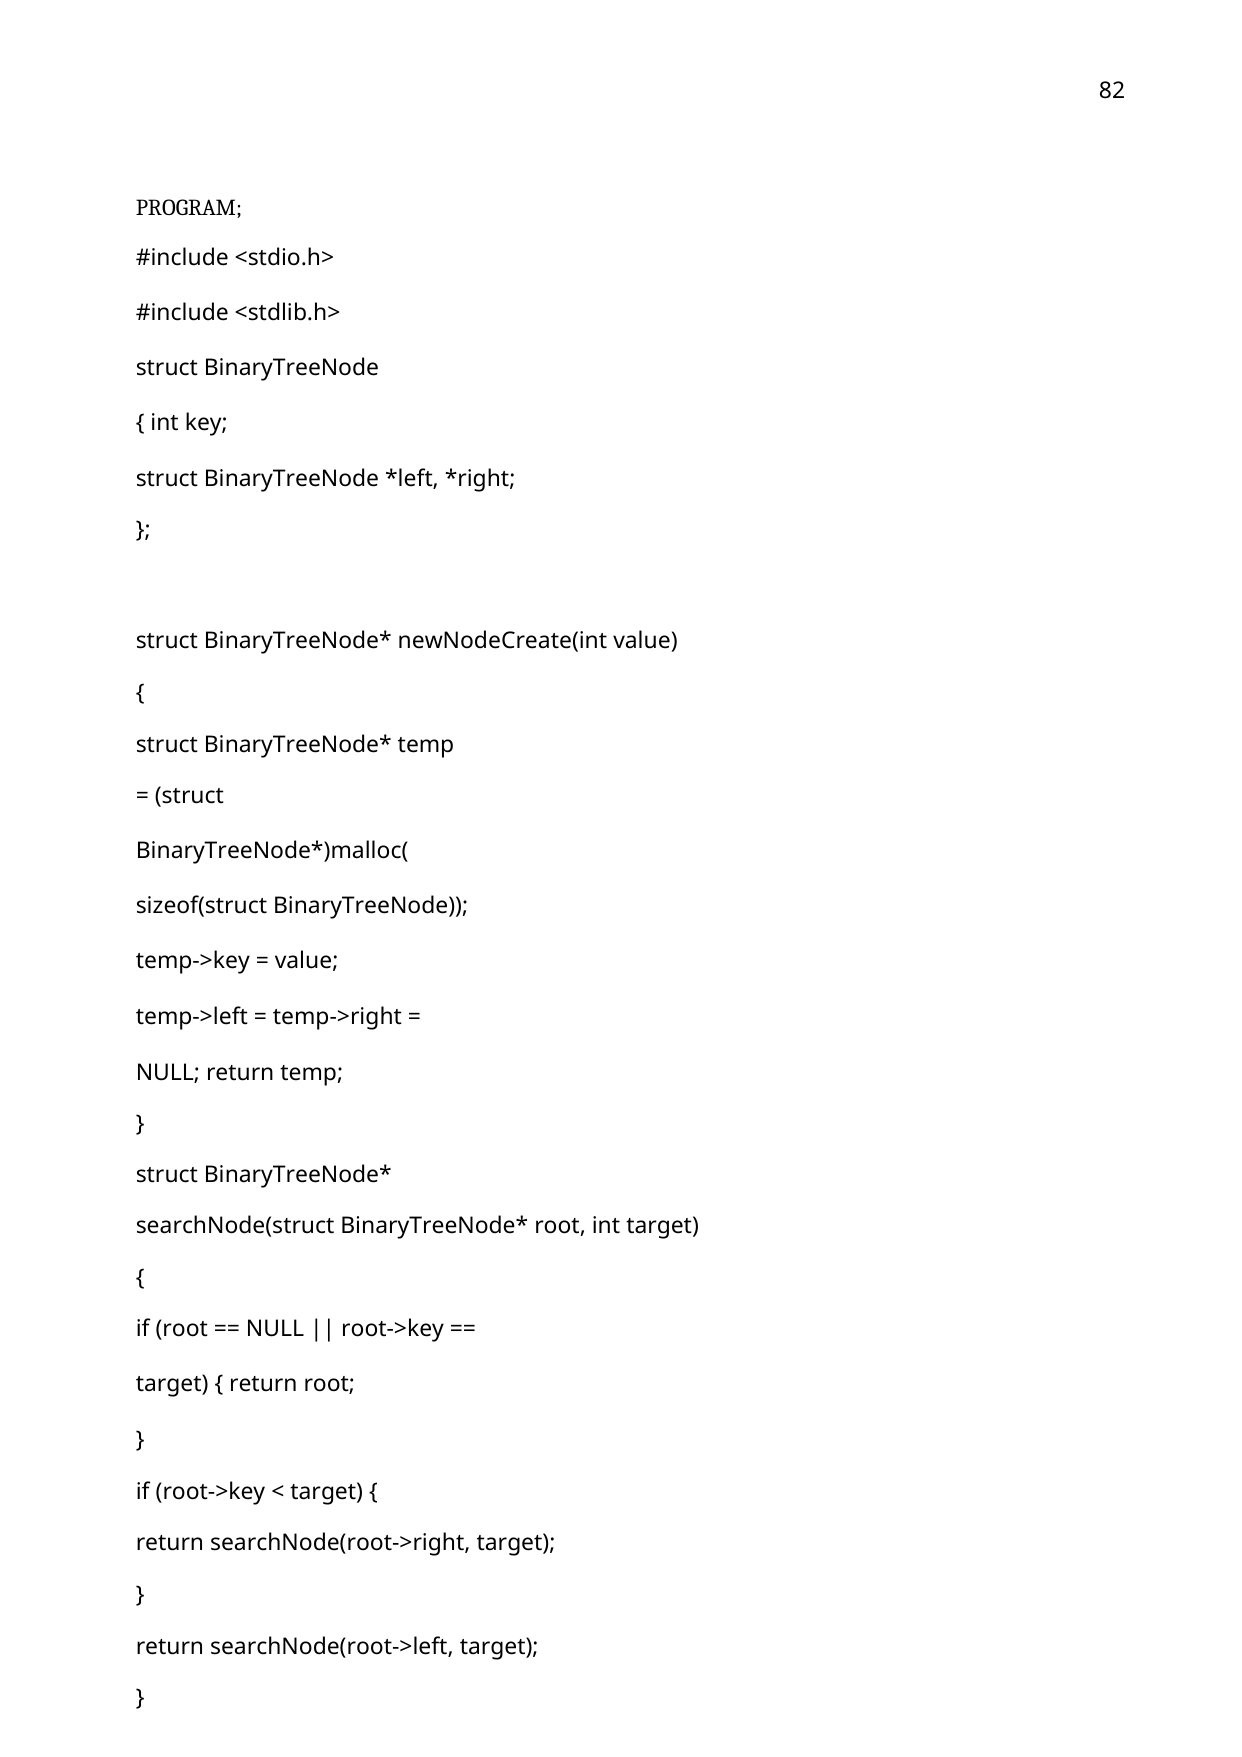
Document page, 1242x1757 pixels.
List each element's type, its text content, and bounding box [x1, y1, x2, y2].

text struct BinaryTreeNode* temp [136, 728, 1162, 759]
text struct BinaryTreeNode *left, *right; [136, 462, 1162, 493]
text struct BinaryTreeNode* [136, 1157, 1162, 1189]
text } [136, 1423, 1162, 1454]
text }; [136, 513, 1162, 545]
text PROGRAM; [136, 194, 1162, 221]
text if (root == NULL || root->key == target) { return root; [136, 1312, 541, 1399]
text { [136, 1261, 1162, 1292]
text return searchNode(root->left, target); [136, 1629, 1162, 1661]
text #include <stdio.h> #include <stdlib.h> struct BinaryTreeNode { int key; [136, 241, 381, 438]
text if (root->key < target) { [136, 1474, 1162, 1506]
text return searchNode(root->right, target); [136, 1526, 1162, 1557]
text searchNode(struct BinaryTreeNode* root, int target) [136, 1209, 1162, 1240]
text struct BinaryTreeNode* newNodeCreate(int value) [136, 624, 1162, 656]
text temp->left = temp->right = NULL; return temp; [136, 1000, 474, 1087]
text } [136, 1681, 1162, 1712]
text { [136, 676, 1162, 707]
text } [136, 1111, 1162, 1137]
text } [136, 1578, 1162, 1609]
text = (struct BinaryTreeNode*)malloc( sizeof(struct BinaryTreeNode)); temp->key = value; [136, 779, 484, 976]
